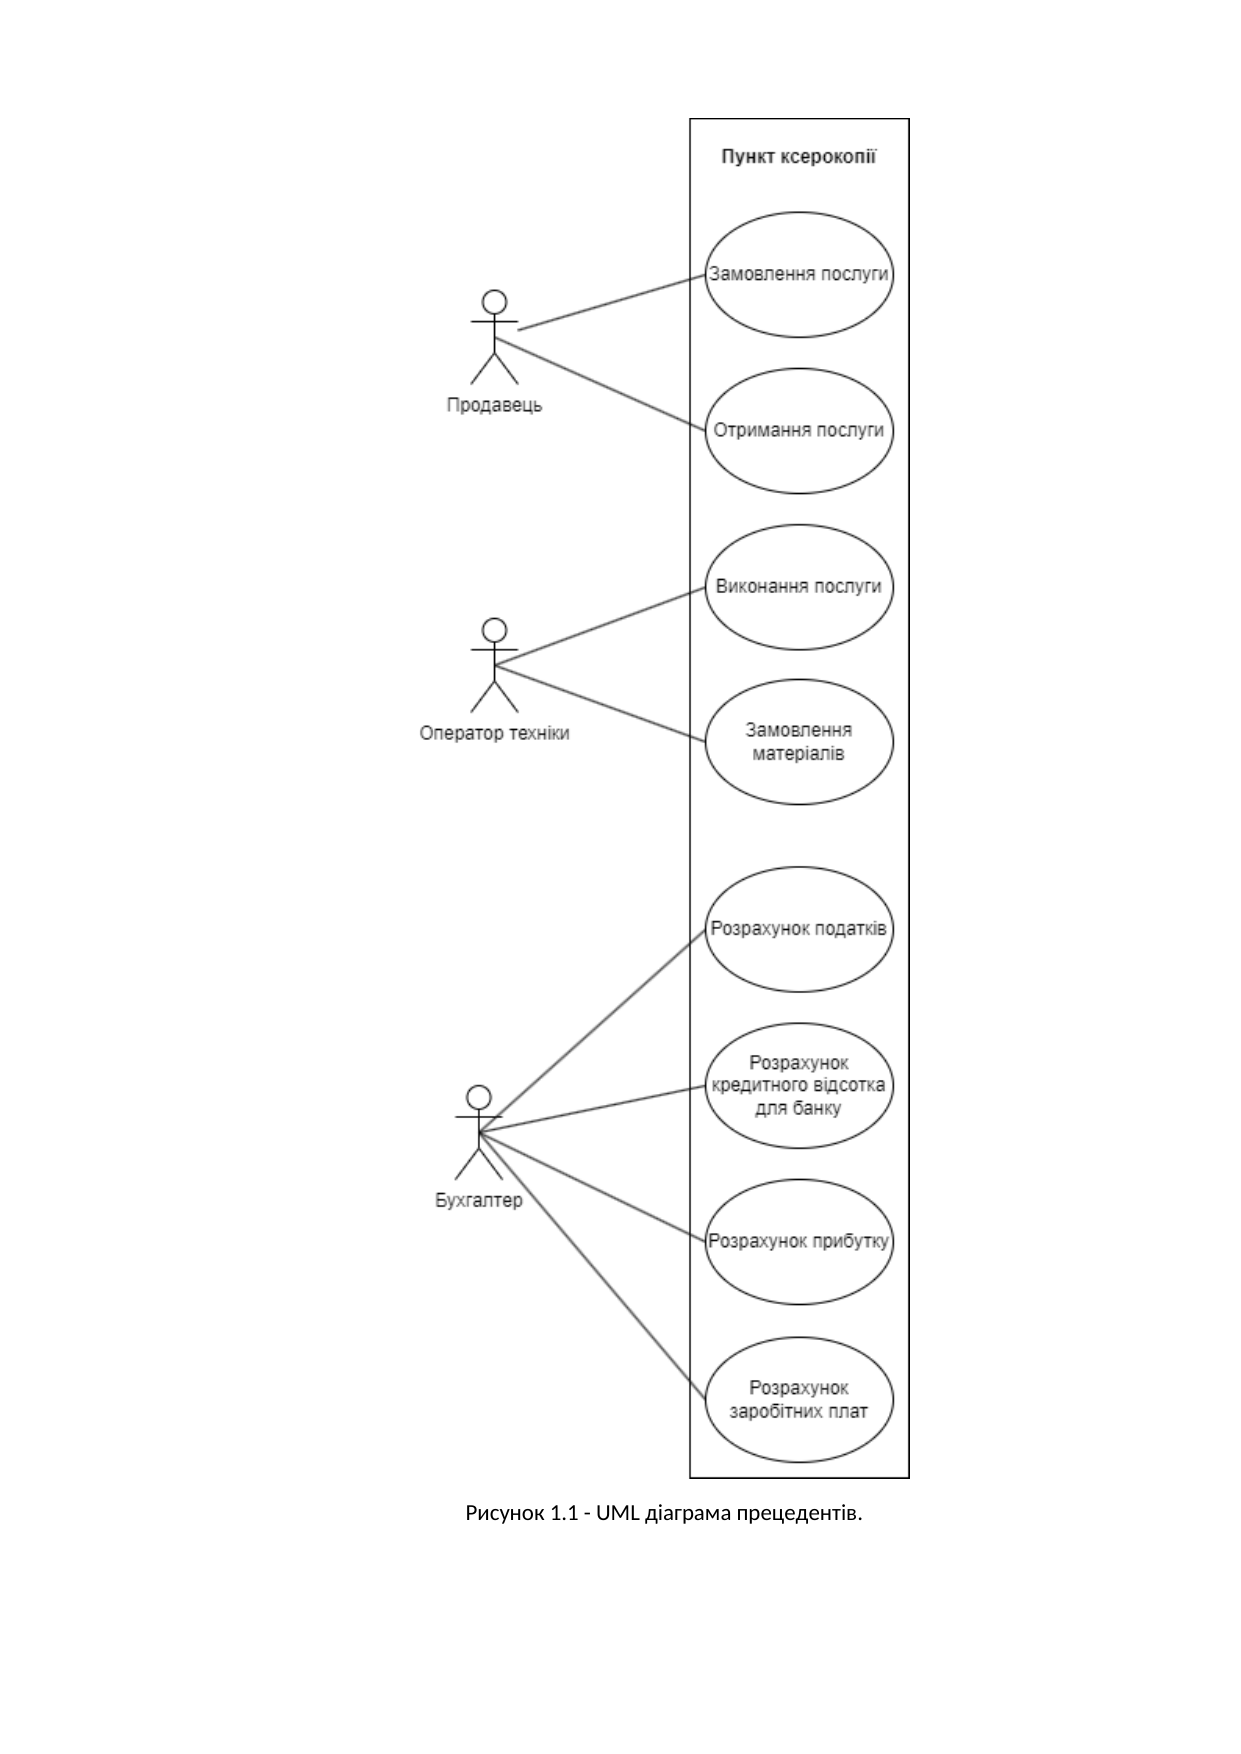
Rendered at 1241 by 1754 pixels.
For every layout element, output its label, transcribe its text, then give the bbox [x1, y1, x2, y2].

text Рисунок 1.1 - UML діаграма прецедентів. [177, 1498, 1152, 1526]
picture [419, 118, 910, 1479]
